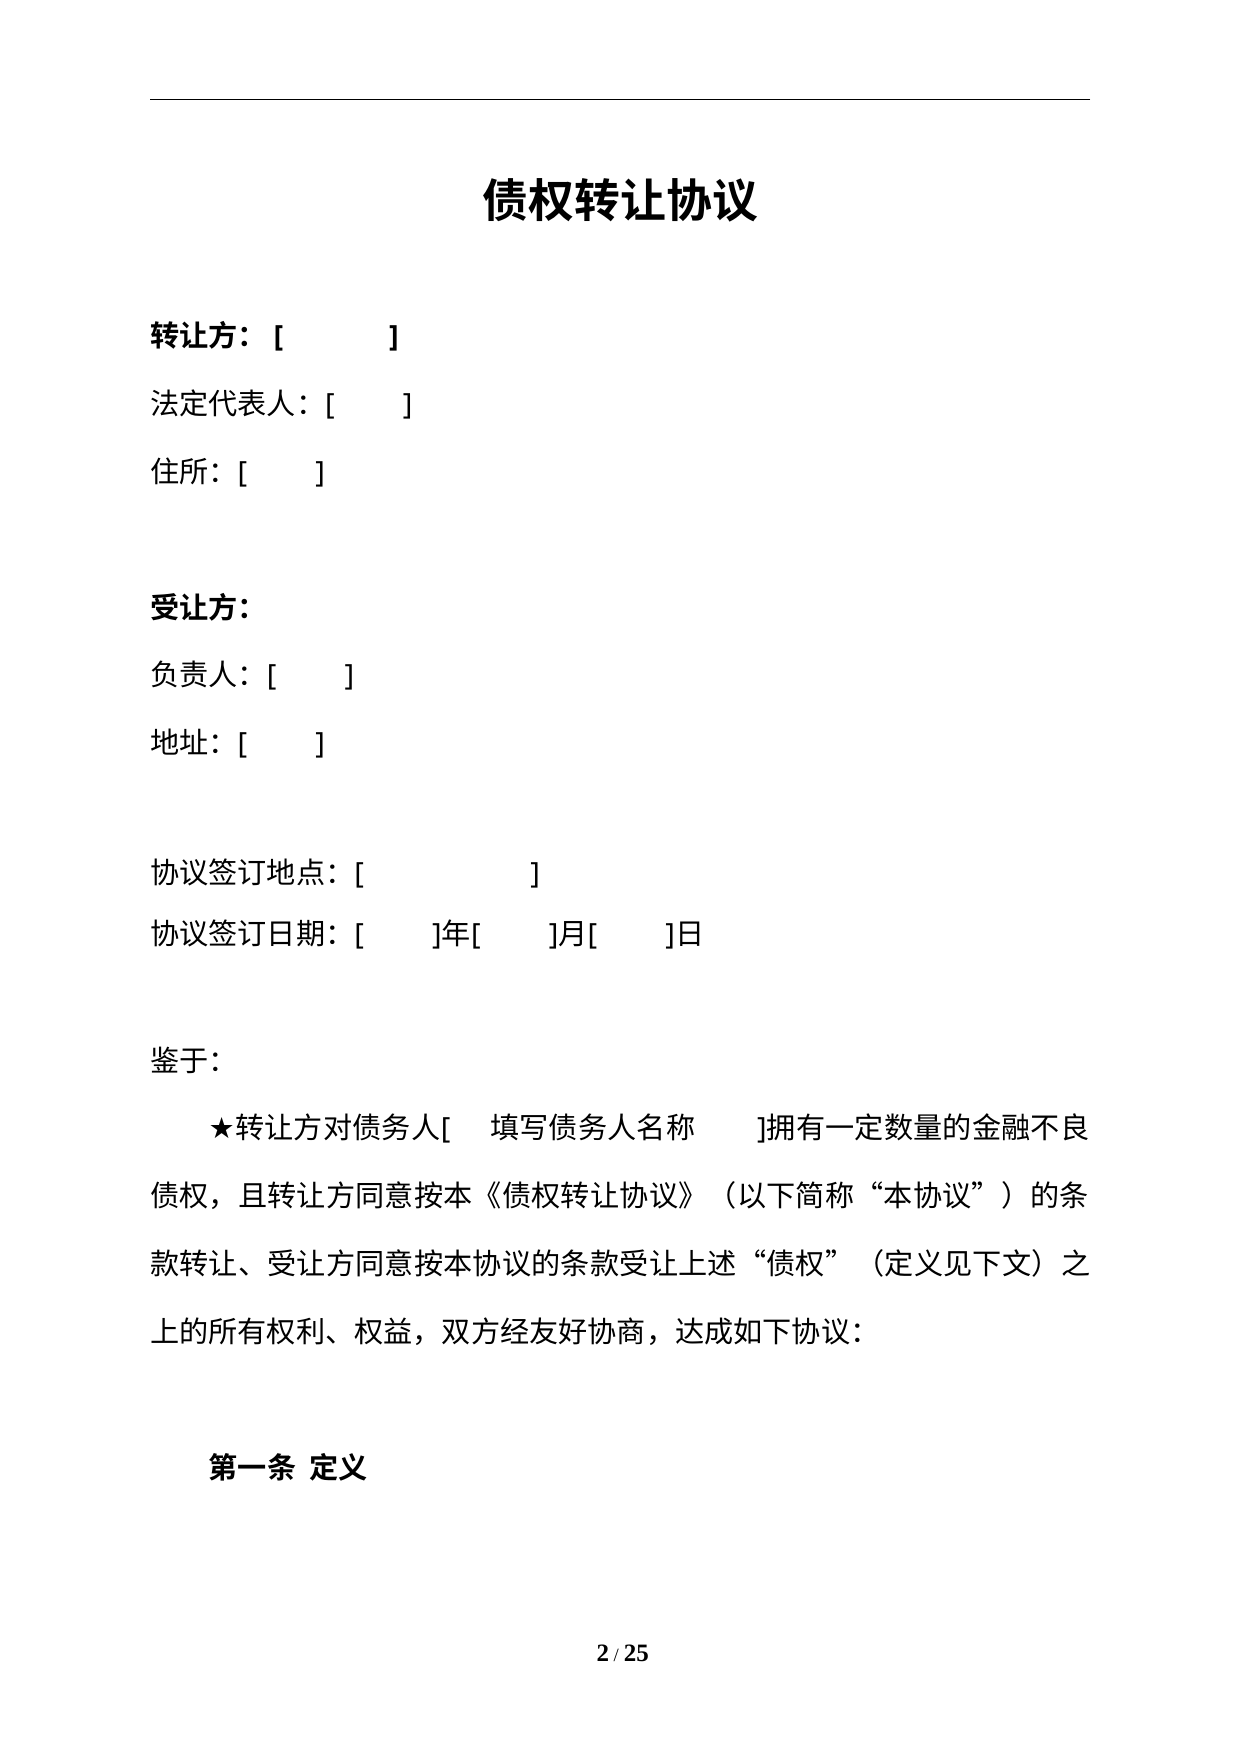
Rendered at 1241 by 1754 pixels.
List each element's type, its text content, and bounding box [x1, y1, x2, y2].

text 协议签订地点：[ ] [150, 836, 1090, 896]
text ★转让方对债务人[ 填写债务人名称 ]拥有一定数量的金融不良债权，且转让方同意按本《债权转让协议》（以下简称“本协议”）的条款转让、受让方同意按本协议的条款受让上述“债权”（定义见下文）之上的所有权利、权益，双方经友好协商，达成如下协议： [150, 1092, 1090, 1364]
text 协议签订日期：[ ]年[ ]月[ ]日 [150, 896, 1090, 956]
text 法定代表人：[ ] [150, 368, 1090, 436]
text 鉴于： [150, 1024, 1090, 1092]
text 第一条 定义 [150, 1432, 1090, 1500]
text 受让方： [150, 571, 1090, 639]
text 转让方： [ ] [150, 300, 1090, 368]
text 地址：[ ] [150, 707, 1090, 775]
text 负责人：[ ] [150, 639, 1090, 707]
text 住所：[ ] [150, 436, 1090, 503]
text 债权转让协议 [150, 164, 1090, 232]
